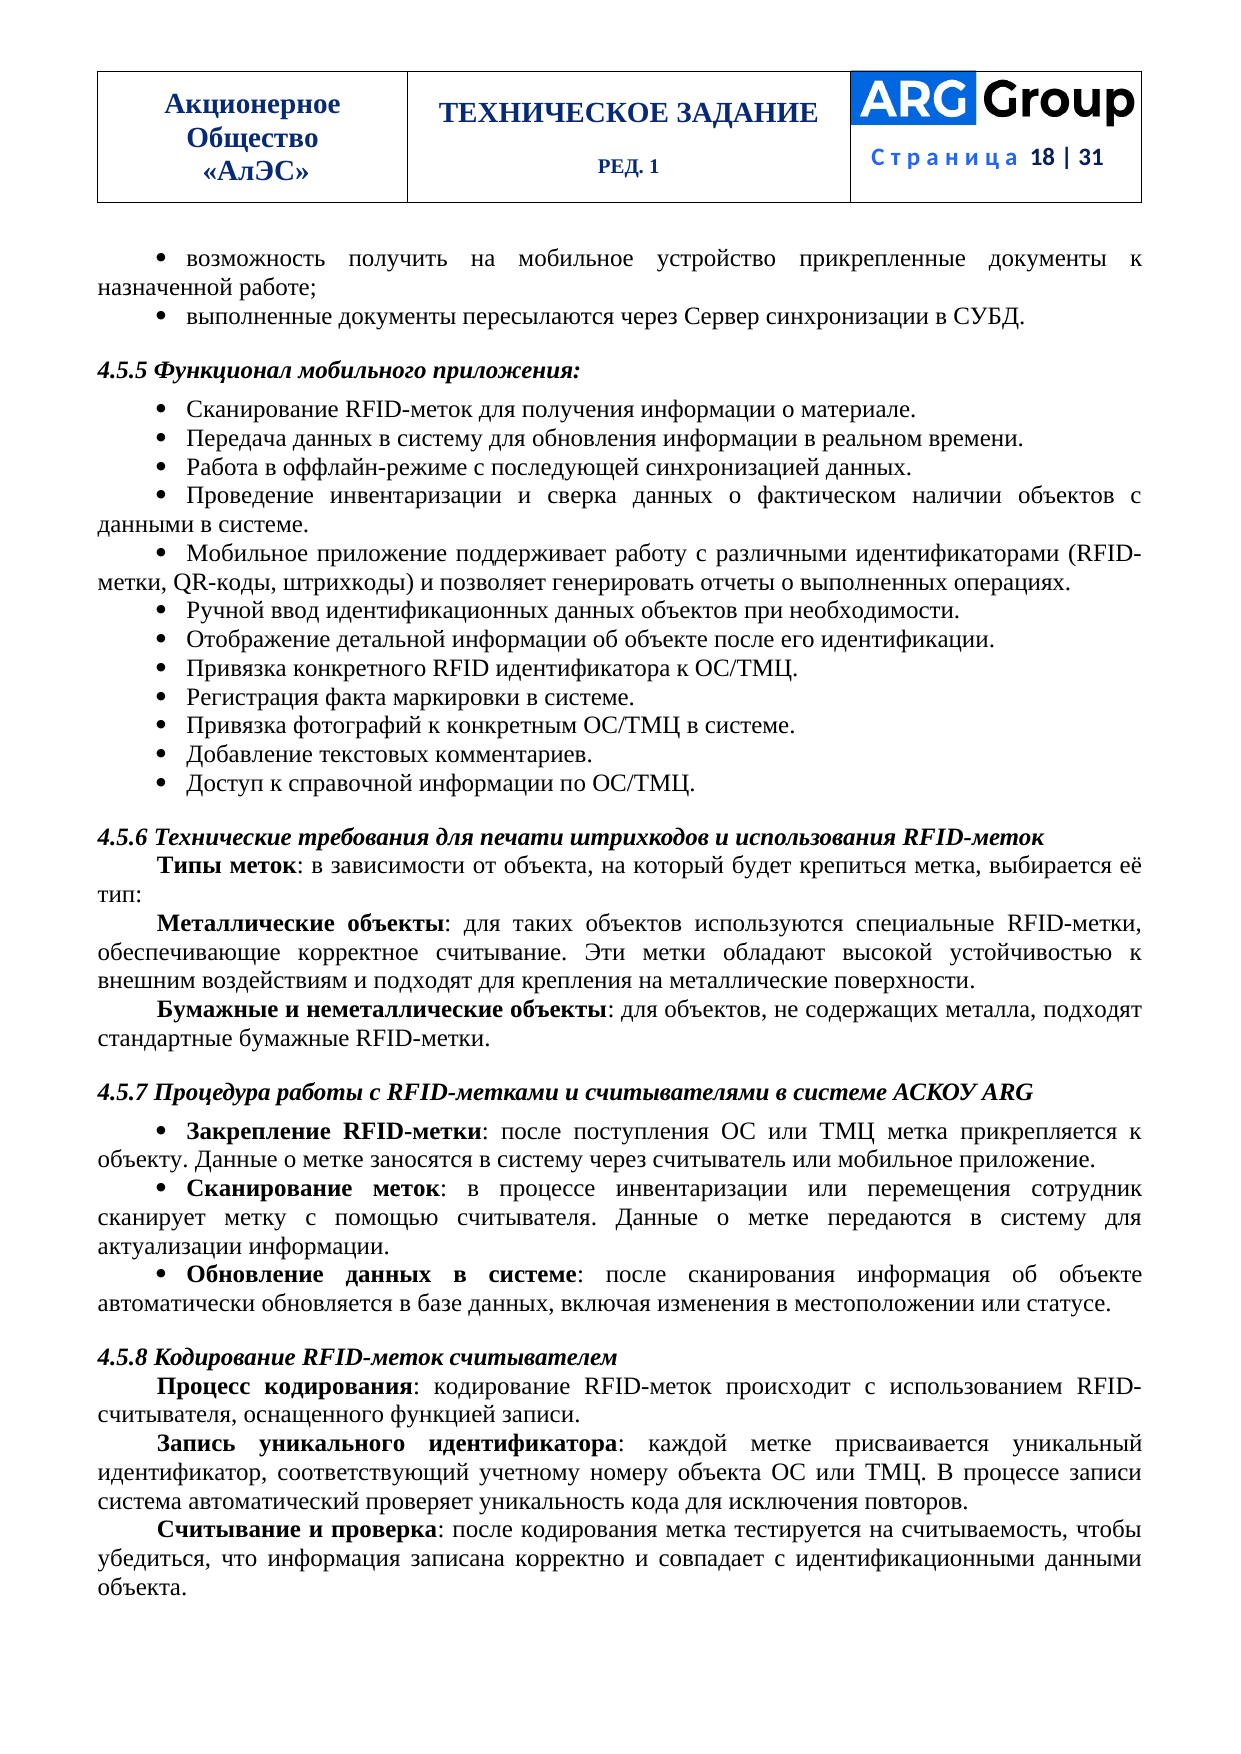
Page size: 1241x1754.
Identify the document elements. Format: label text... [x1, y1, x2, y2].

list Сканирование RFID-меток для получения информации о материале. [97, 394, 1143, 423]
list Ручной ввод идентификационных данных объектов при необходимости. [97, 595, 1143, 624]
subtitle 4.5.6 Технические требования для печати штрихкодов и использования RFID-меток [97, 822, 1143, 850]
list Проведение инвентаризации и сверка данных о фактическом наличии объектов с данными в системе. [97, 480, 1143, 538]
text Считывание и проверка: после кодирования метка тестируется на считываемость, чтобы убедиться, что информация записана корректно и совпадает с идентификационными данными объекта. [97, 1514, 1143, 1601]
text Запись уникального идентификатора: каждой метке присваивается уникальный идентификатор, соответствующий учетному номеру объекта ОС или ТМЦ. В процессе записи система автоматический проверяет уникальность кода для исключения повторов. [97, 1428, 1143, 1514]
subtitle 4.5.7 Процедура работы с RFID-метками и считывателями в системе АСКОУ ARG [97, 1077, 1143, 1105]
picture [851, 72, 1136, 129]
text Металлические объекты: для таких объектов используются специальные RFID-метки, обеспечивающие корректное считывание. Эти метки обладают высокой устойчивостью к внешним воздействиям и подходят для крепления на металлические поверхности. [97, 908, 1143, 994]
text Типы меток: в зависимости от объекта, на который будет крепиться метка, выбирается её тип: [97, 850, 1143, 908]
subtitle 4.5.5 Функционал мобильного приложения: [97, 355, 1143, 383]
list Привязка конкретного RFID идентификатора к ОС/ТМЦ. [97, 653, 1143, 682]
list Передача данных в систему для обновления информации в реальном времени. [97, 423, 1143, 452]
list Регистрация факта маркировки в системе. [97, 682, 1143, 710]
list Работа в оффлайн-режиме с последующей синхронизацией данных. [97, 452, 1143, 480]
list Сканирование меток: в процессе инвентаризации или перемещения сотрудник сканирует метку с помощью считывателя. Данные о метке передаются в систему для актуализации информации. [97, 1173, 1143, 1259]
list выполненные документы пересылаются через Сервер синхронизации в СУБД. [97, 301, 1143, 330]
list Добавление текстовых комментариев. [97, 739, 1143, 768]
list Обновление данных в системе: после сканирования информация об объекте автоматически обновляется в базе данных, включая изменения в местоположении или статусе. [97, 1259, 1143, 1317]
picture [851, 66, 1136, 71]
list возможность получить на мобильное устройство прикрепленные документы к назначенной работе; [97, 243, 1143, 301]
list Доступ к справочной информации по ОС/ТМЦ. [97, 768, 1143, 797]
list Мобильное приложение поддерживает работу с различными идентификаторами (RFID-метки, QR-коды, штрихкоды) и позволяет генерировать отчеты о выполненных операциях. [97, 538, 1143, 595]
text Процесс кодирования: кодирование RFID-меток происходит с использованием RFID-считывателя, оснащенного функцией записи. [97, 1371, 1143, 1428]
list Привязка фотографий к конкретным ОС/ТМЦ в системе. [97, 710, 1143, 739]
text Бумажные и неметаллические объекты: для объектов, не содержащих металла, подходят стандартные бумажные RFID-метки. [97, 994, 1143, 1052]
subtitle 4.5.8 Кодирование RFID-меток считывателем [97, 1342, 1143, 1371]
list Закрепление RFID-метки: после поступления ОС или ТМЦ метка прикрепляется к объекту. Данные о метке заносятся в систему через считыватель или мобильное приложение. [97, 1116, 1143, 1173]
list Отображение детальной информации об объекте после его идентификации. [97, 624, 1143, 653]
